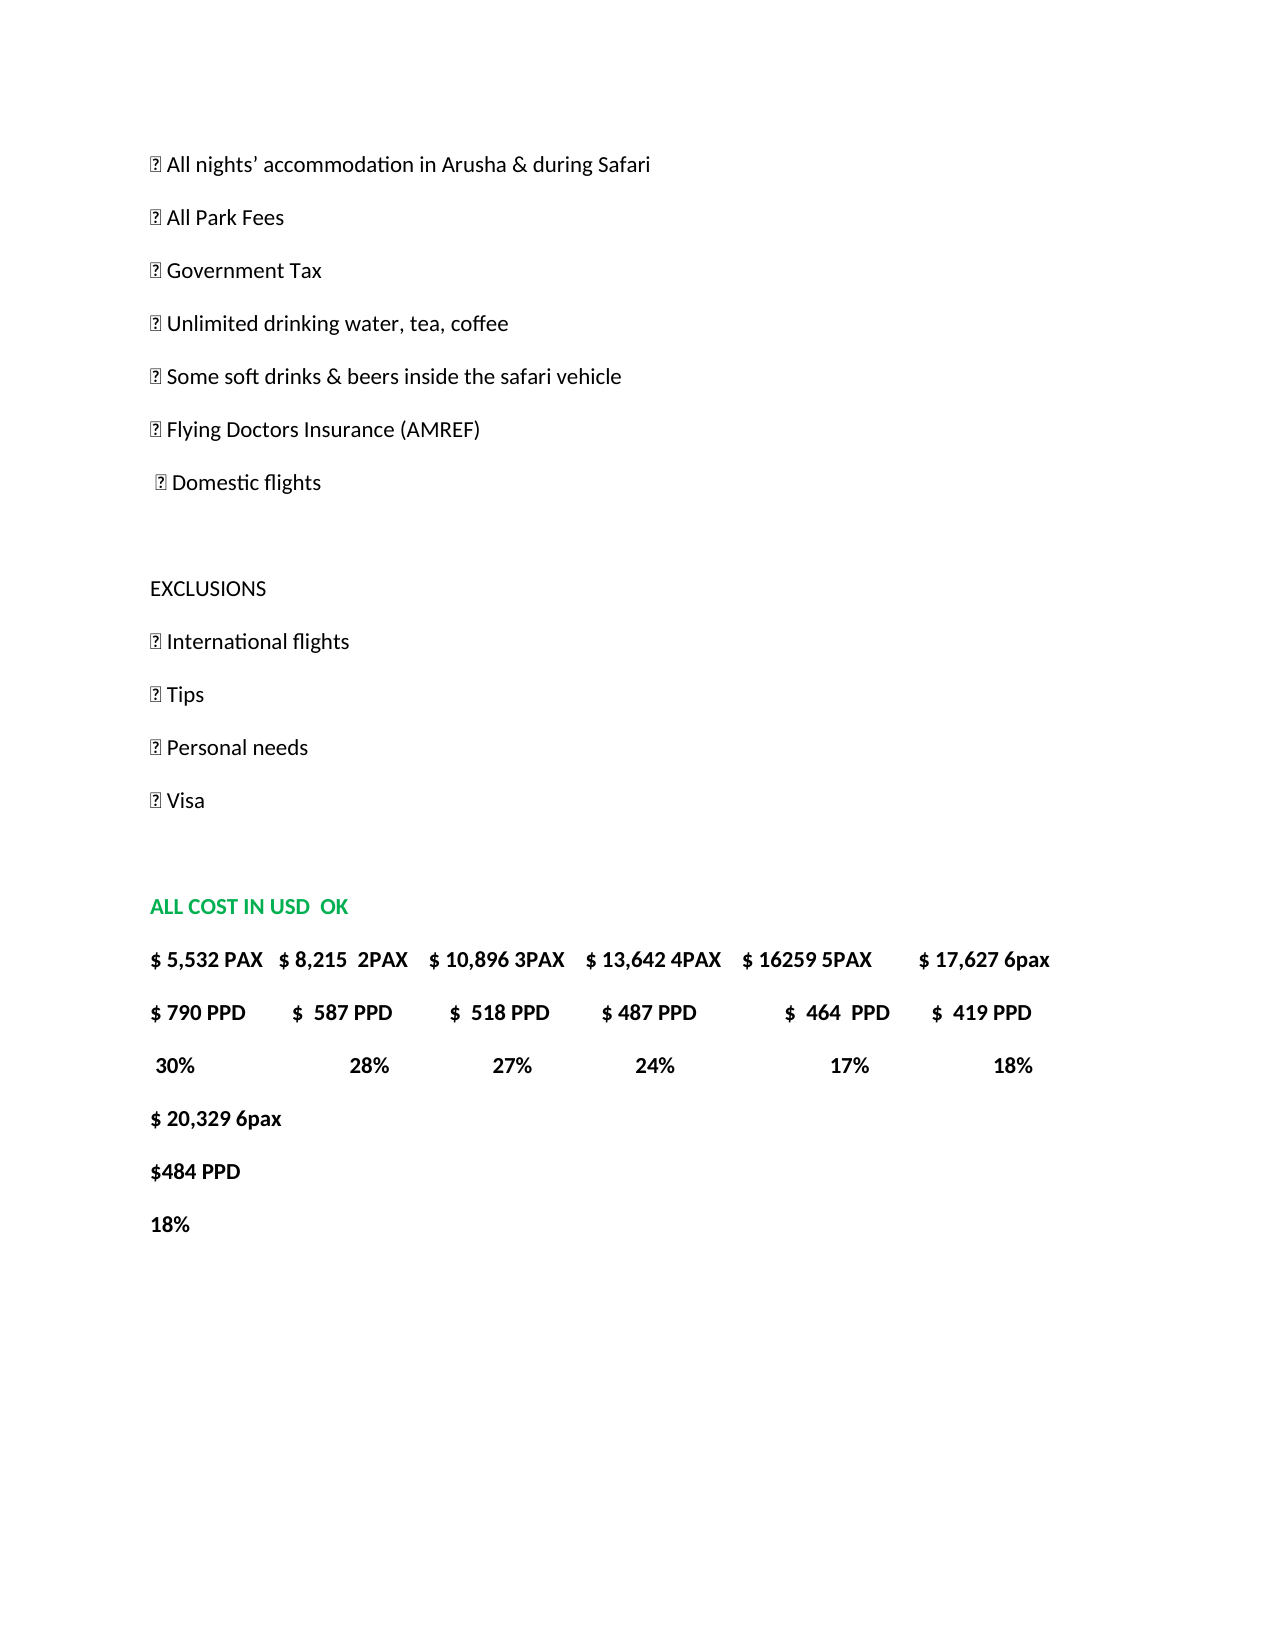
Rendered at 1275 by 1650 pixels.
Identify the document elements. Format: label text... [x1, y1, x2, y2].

text  Some soft drinks & beers inside the safari vehicle [150, 362, 1125, 390]
text  Government Tax [150, 256, 1125, 284]
text $484 PPD [150, 1157, 1125, 1185]
text  Unlimited drinking water, tea, coffee [150, 309, 1125, 337]
text  Visa [150, 786, 1125, 814]
text  Domestic flights [150, 468, 1125, 496]
text  International flights [150, 627, 1125, 655]
text 18% [150, 1210, 1125, 1238]
text  All nights’ accommodation in Arusha & during Safari [150, 150, 1125, 178]
text  Tips [150, 680, 1125, 708]
text $ 5,532 PAX $ 8,215 2PAX $ 10,896 3PAX $ 13,642 4PAX $ 16259 5PAX $ 17,627 6pax [150, 945, 1125, 973]
text  Flying Doctors Insurance (AMREF) [150, 415, 1125, 443]
text $ 790 PPD $ 587 PPD $ 518 PPD $ 487 PPD $ 464 PPD $ 419 PPD [150, 998, 1125, 1026]
text EXCLUSIONS [150, 574, 1125, 602]
text ALL COST IN USD OK [150, 892, 1125, 920]
text  Personal needs [150, 733, 1125, 761]
text 30% 28% 27% 24% 17% 18% [150, 1051, 1125, 1079]
text $ 20,329 6pax [150, 1104, 1125, 1132]
text  All Park Fees [150, 203, 1125, 231]
